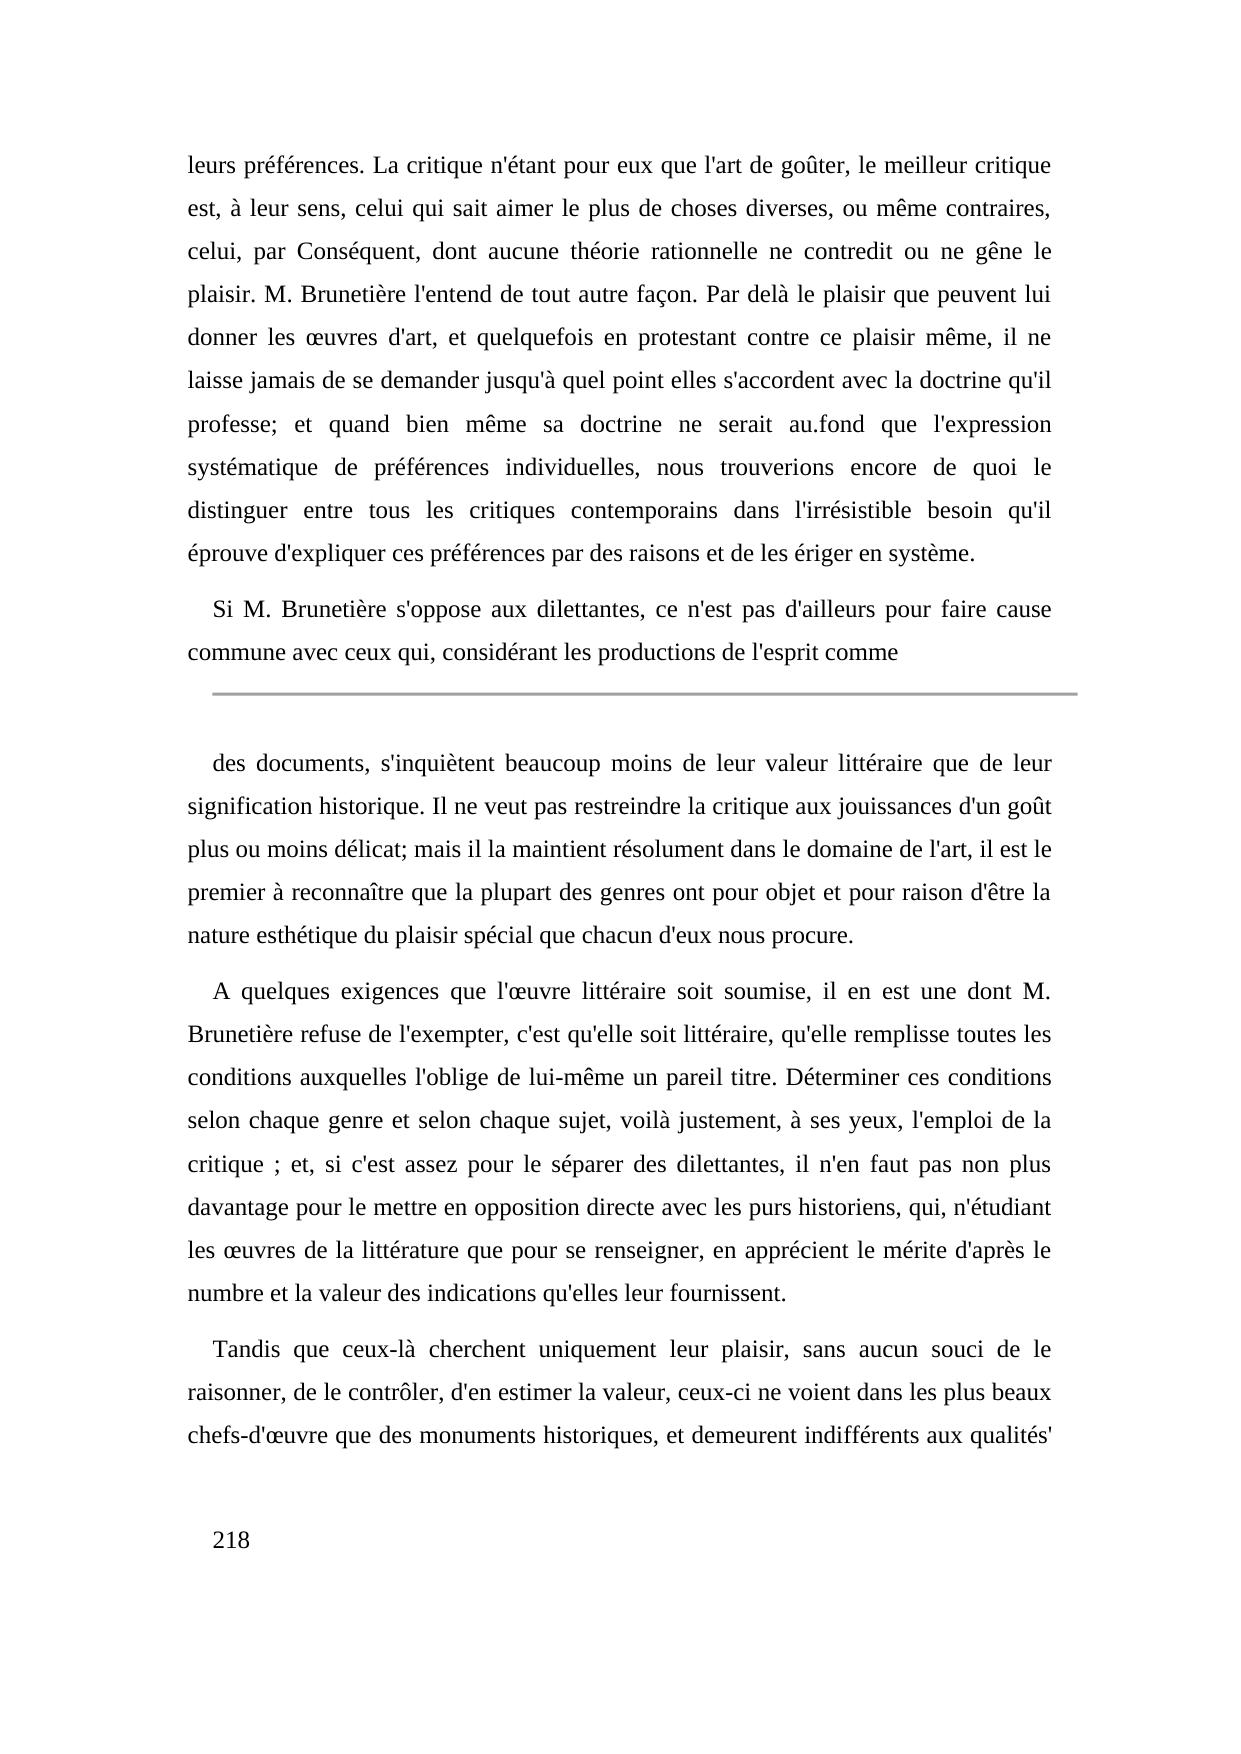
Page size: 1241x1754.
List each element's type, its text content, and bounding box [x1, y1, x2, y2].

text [187, 1334, 1053, 1449]
text Si M. Brunetière s'oppose aux dilettantes, ce n'est pas d'ailleurs pour faire cause commune avec ceux qui, considérant les productions de l'esprit comme [187, 594, 1053, 666]
text A quelques exigences que l'œuvre littéraire soit soumise, il en est une dont M. Brunetière refuse de l'exempter, c'est qu'elle soit littéraire, qu'elle remplisse toutes les conditions auxquelles l'oblige de lui-même un pareil titre. Déterminer ces conditions selon chaque genre et selon chaque sujet, voilà justement, à ses yeux, l'emploi de la critique ; et, si c'est assez pour le séparer des dilettantes, il n'en faut pas non plus davantage pour le mettre en opposition directe avec les purs historiens, qui, n'étudiant les œuvres de la littérature que pour se renseigner, en apprécient le mérite d'après le numbre et la valeur des indications qu'elles leur fournissent. [187, 976, 1053, 1307]
text des documents, s'inquiètent beaucoup moins de leur valeur littéraire que de leur signification historique. Il ne veut pas restreindre la critique aux jouissances d'un goût plus ou moins délicat; mais il la maintient résolument dans le domaine de l'art, il est le premier à reconnaître que la plupart des genres ont pour objet et pour raison d'être la nature esthétique du plaisir spécial que chacun d'eux nous procure. [187, 748, 1053, 949]
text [187, 150, 1053, 567]
